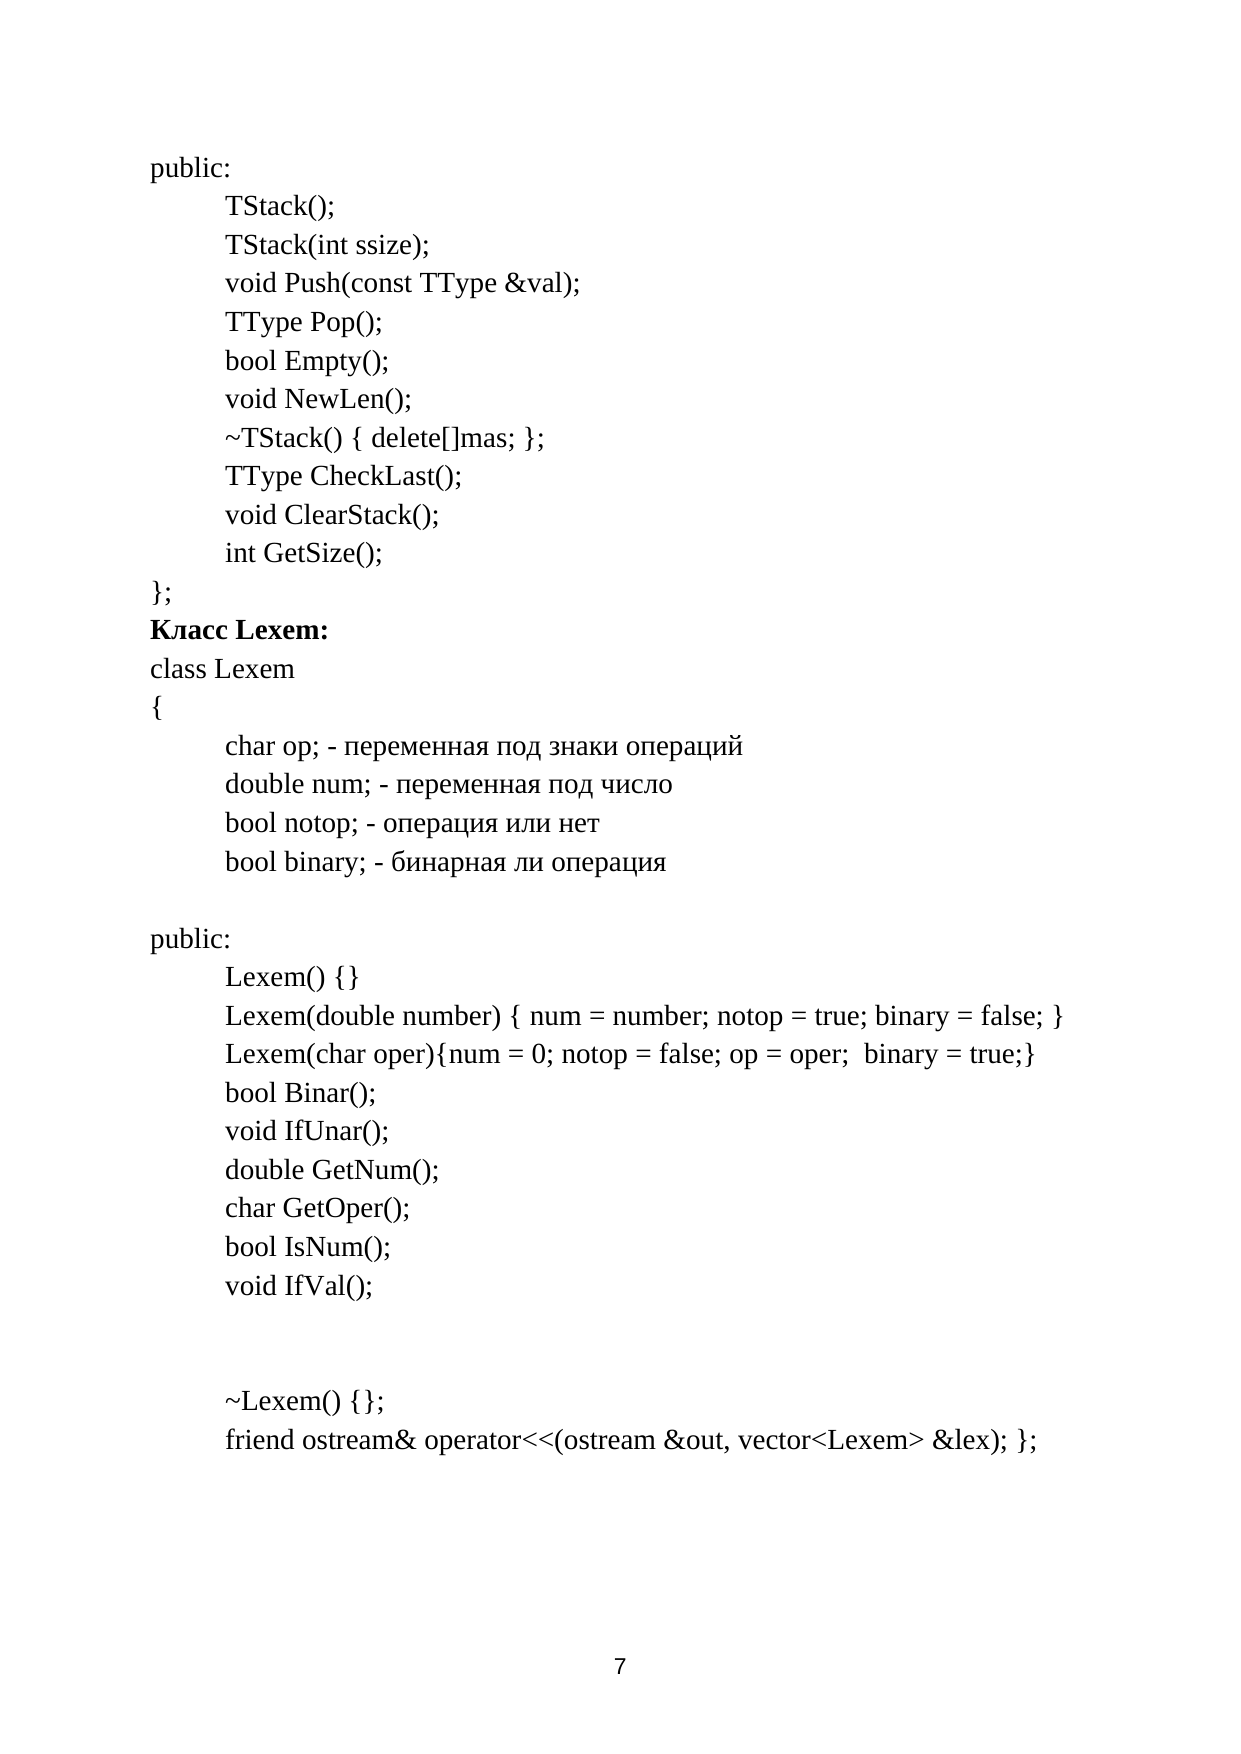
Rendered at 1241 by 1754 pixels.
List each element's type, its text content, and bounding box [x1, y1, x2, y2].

text void Push(const TType &val); [150, 266, 1090, 299]
text bool IsNum(); [150, 1229, 1090, 1263]
text bool Binar(); [150, 1075, 1090, 1108]
text Lexem(double number) { num = number; notop = true; binary = false; } [150, 998, 1090, 1031]
text TStack(int ssize); [150, 227, 1090, 261]
text Класс Lexem: [150, 612, 1090, 646]
text void IfVal(); [150, 1268, 1090, 1301]
text double GetNum(); [150, 1152, 1090, 1186]
text { [150, 689, 1090, 723]
text char GetOper(); [150, 1191, 1090, 1224]
text ~Lexem() {}; [150, 1383, 1090, 1417]
text Lexem(char oper){num = 0; notop = false; op = oper; binary = true;} [150, 1036, 1090, 1070]
text ~TStack() { delete[]mas; }; [150, 420, 1090, 453]
text public: [150, 921, 1090, 954]
text char op; - переменная под знаки операций [150, 728, 1090, 762]
text bool Empty(); [150, 343, 1090, 376]
text TType Pop(); [150, 304, 1090, 338]
text void NewLen(); [150, 381, 1090, 415]
text public: [150, 150, 1090, 183]
text int GetSize(); [150, 535, 1090, 569]
text bool binary; - бинарная ли операция [150, 844, 1090, 877]
text friend ostream& operator<<(ostream &out, vector<Lexem> &lex); }; [150, 1422, 1090, 1455]
text void IfUnar(); [150, 1113, 1090, 1147]
text class Lexem [150, 651, 1090, 684]
text bool notop; - операция или нет [150, 805, 1090, 839]
text TStack(); [150, 188, 1090, 222]
text double num; - переменная под число [150, 767, 1090, 800]
text }; [150, 574, 1090, 607]
text Lexem() {} [150, 959, 1090, 993]
text TType CheckLast(); [150, 458, 1090, 492]
text void ClearStack(); [150, 497, 1090, 530]
